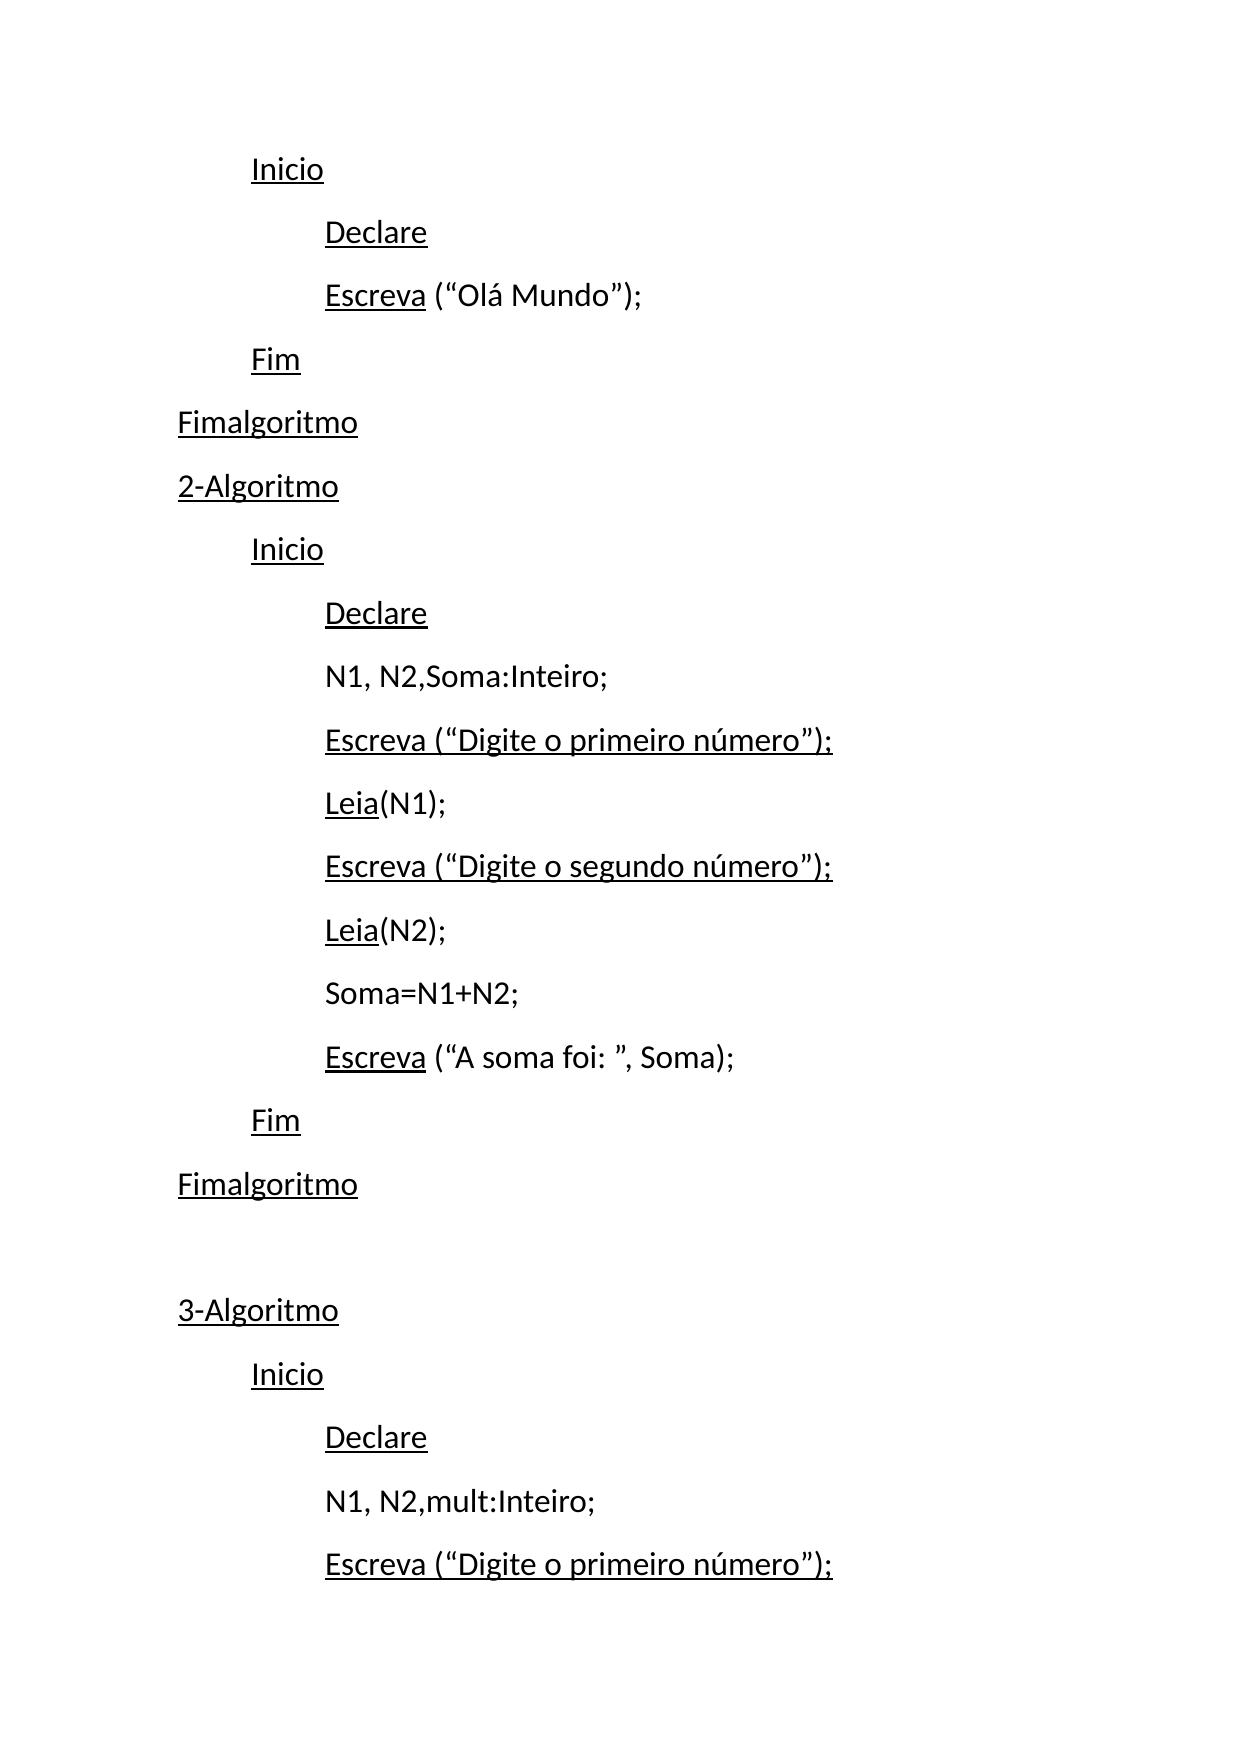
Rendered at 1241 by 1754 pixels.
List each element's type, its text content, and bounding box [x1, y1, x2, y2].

text Escreva (“Digite o segundo número”); [177, 845, 1063, 886]
text Leia(N2); [177, 909, 1063, 949]
text N1, N2,Soma:Inteiro; [177, 655, 1063, 696]
text Escreva (“Digite o primeiro número”); [177, 1543, 1063, 1584]
text Fim [177, 1099, 1063, 1140]
text Leia(N1); [177, 782, 1063, 823]
text Inicio [177, 528, 1063, 569]
text N1, N2,mult:Inteiro; [177, 1480, 1063, 1521]
text Declare [177, 211, 1063, 252]
text 3-Algoritmo [177, 1289, 1063, 1330]
text Fimalgoritmo [177, 1163, 1063, 1203]
text Escreva (“A soma foi: ”, Soma); [177, 1036, 1063, 1076]
text Inicio [177, 1353, 1063, 1394]
text Inicio [177, 148, 1063, 188]
text Escreva (“Digite o primeiro número”); [177, 718, 1063, 759]
text 2-Algoritmo [177, 465, 1063, 506]
text Declare [177, 1416, 1063, 1457]
text Escreva (“Olá Mundo”); [177, 274, 1063, 315]
text Declare [177, 592, 1063, 632]
text Fim [177, 338, 1063, 379]
text Soma=N1+N2; [177, 972, 1063, 1013]
text Fimalgoritmo [177, 401, 1063, 442]
